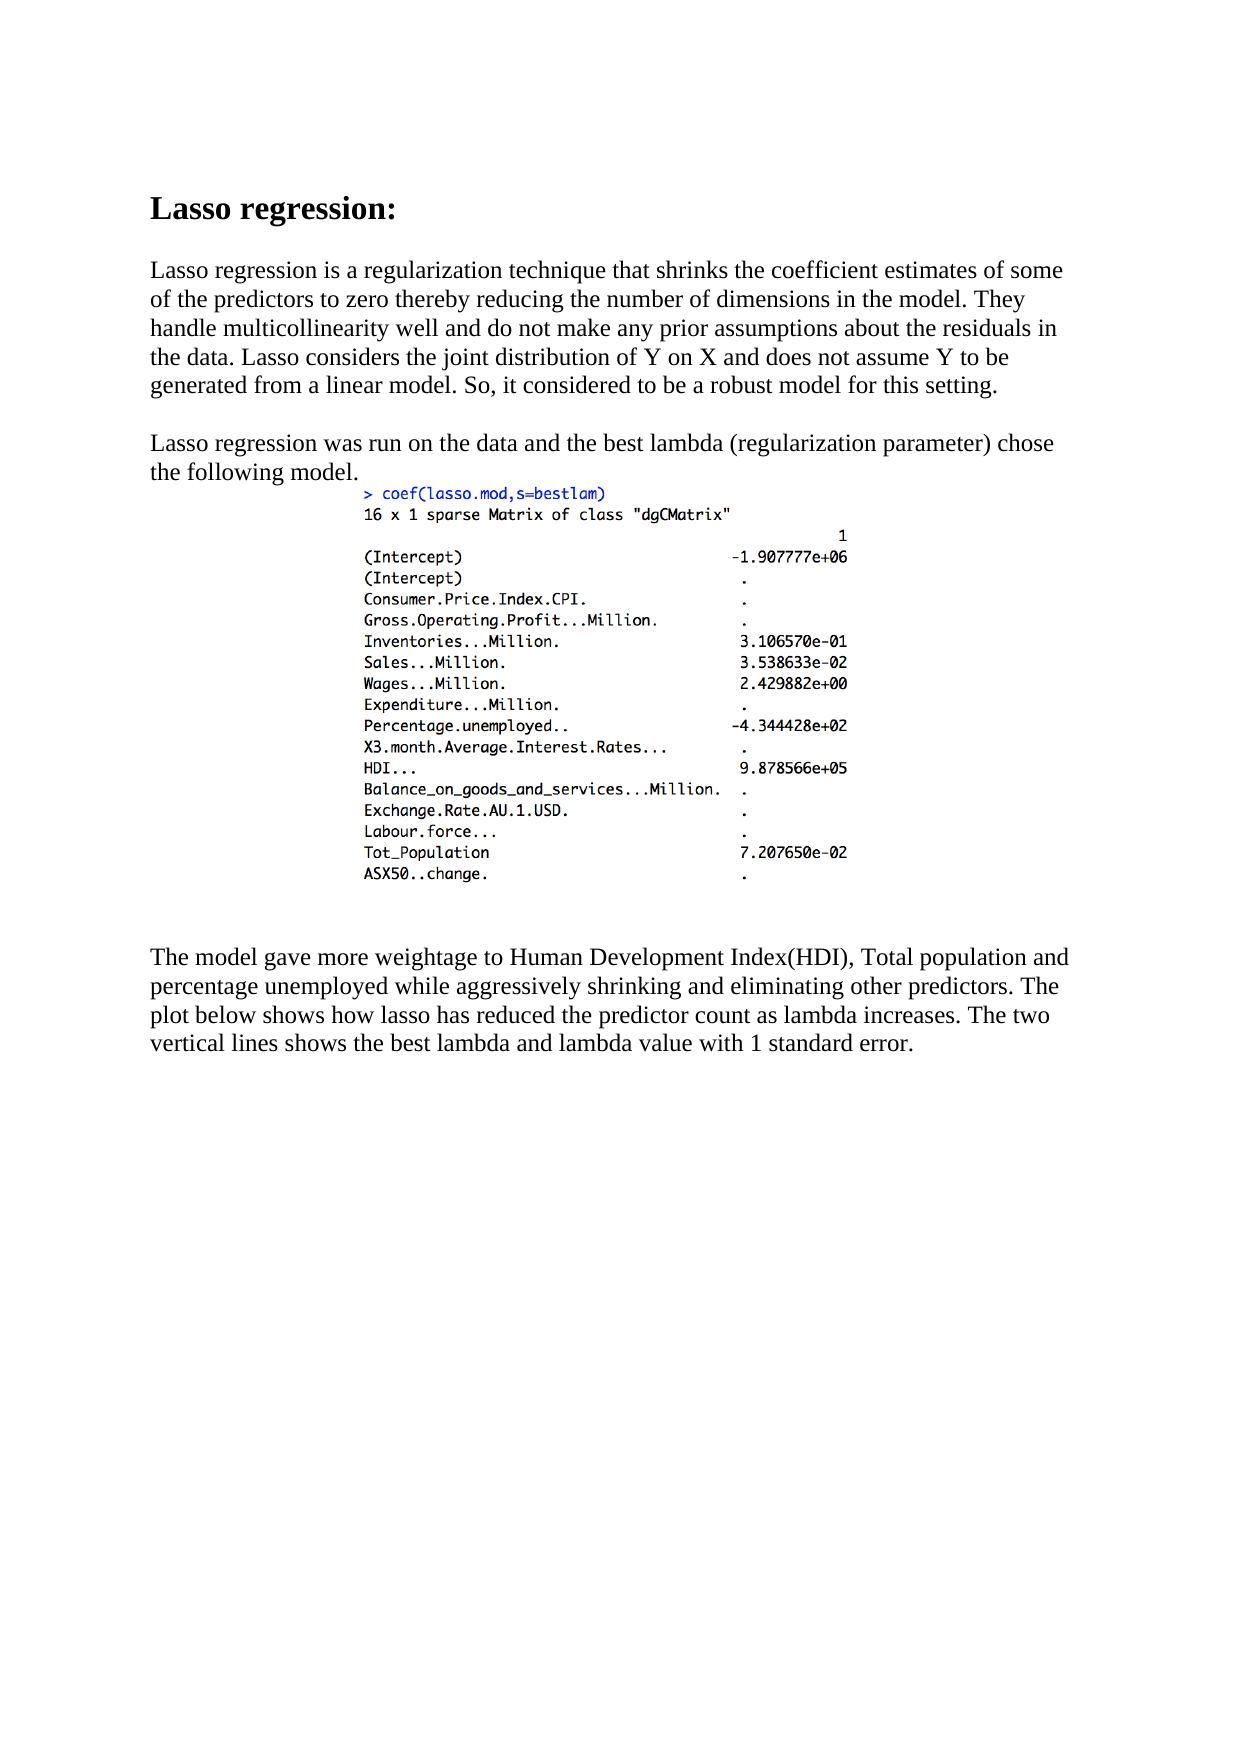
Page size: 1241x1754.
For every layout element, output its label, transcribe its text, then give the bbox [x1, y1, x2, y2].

text Lasso regression: [150, 188, 1090, 227]
text The model gave more weightage to Human Development Index(HDI), Total population and percentage unemployed while aggressively shrinking and eliminating other predictors. The plot below shows how lasso has reduced the predictor count as lambda increases. The two vertical lines shows the best lambda and lambda value with 1 standard error. [150, 942, 1090, 1057]
text Lasso regression was run on the data and the best lambda (regularization parameter) chose the following model. [150, 428, 1090, 485]
picture [360, 485, 880, 885]
text Lasso regression is a regularization technique that shrinks the coefficient estimates of some of the predictors to zero thereby reducing the number of dimensions in the model. They handle multicollinearity well and do not make any prior assumptions about the residuals in the data. Lasso considers the joint distribution of Y on X and does not assume Y to be generated from a linear model. So, it considered to be a robust model for this setting. [150, 255, 1090, 399]
